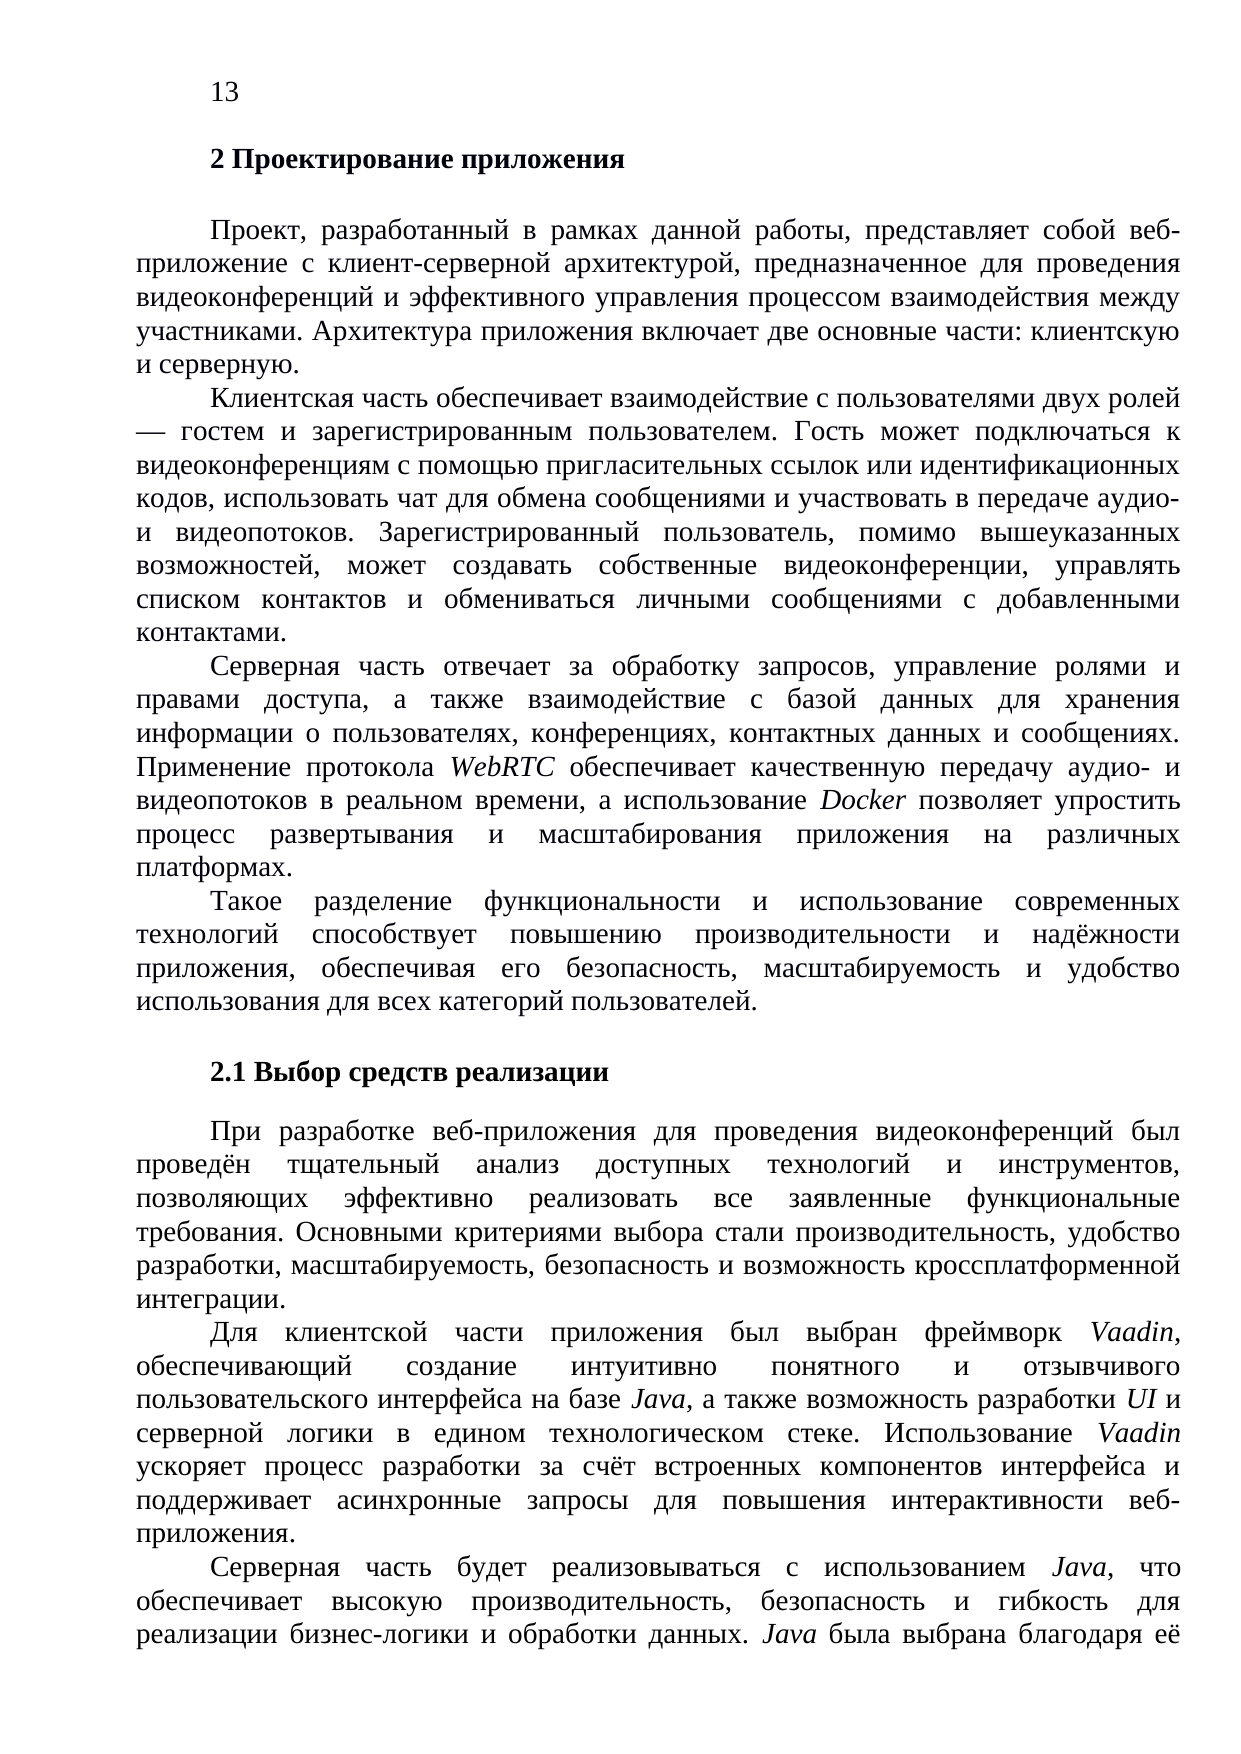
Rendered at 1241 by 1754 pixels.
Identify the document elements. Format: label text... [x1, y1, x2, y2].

text При разработке веб-приложения для проведения видеоконференций был проведён тщательный анализ доступных технологий и инструментов, позволяющих эффективно реализовать все заявленные функциональные требования. Основными критериями выбора стали производительность, удобство разработки, масштабируемость, безопасность и возможность кроссплатформенной интеграции. [136, 1113, 1181, 1314]
text Такое разделение функциональности и использование современных технологий способствует повышению производительности и надёжности приложения, обеспечивая его безопасность, масштабируемость и удобство использования для всех категорий пользователей. [136, 883, 1181, 1017]
text Проект, разработанный в рамках данной работы, представляет собой веб-приложение с клиент-серверной архитектурой, предназначенное для проведения видеоконференций и эффективного управления процессом взаимодействия между участниками. Архитектура приложения включает две основные части: клиентскую и серверную. [136, 212, 1181, 380]
text Клиентская часть обеспечивает взаимодействие с пользователями двух ролей — гостем и зарегистрированным пользователем. Гость может подключаться к видеоконференциям с помощью пригласительных ссылок или идентификационных кодов, использовать чат для обмена сообщениями и участвовать в передаче аудио- и видеопотоков. Зарегистрированный пользователь, помимо вышеуказанных возможностей, может создавать собственные видеоконференции, управлять списком контактов и обмениваться личными сообщениями с добавленными контактами. [136, 380, 1181, 648]
text Серверная часть отвечает за обработку запросов, управление ролями и правами доступа, а также взаимодействие с базой данных для хранения информации о пользователях, конференциях, контактных данных и сообщениях. Применение протокола WebRTC обеспечивает качественную передачу аудио- и видеопотоков в реальном времени, а использование Docker позволяет упростить процесс развертывания и масштабирования приложения на различных платформах. [136, 648, 1181, 883]
text Для клиентской части приложения был выбран фреймворк Vaadin, обеспечивающий создание интуитивно понятного и отзывчивого пользовательского интерфейса на базе Java, а также возможность разработки UI и серверной логики в едином технологическом стеке. Использование Vaadin ускоряет процесс разработки за счёт встроенных компонентов интерфейса и поддерживает асинхронные запросы для повышения интерактивности веб-приложения. [136, 1314, 1181, 1549]
text 2 Проектирование приложения [136, 141, 1181, 174]
list 2.1 Выбор средств реализации [136, 1054, 1181, 1088]
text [136, 1549, 1181, 1650]
